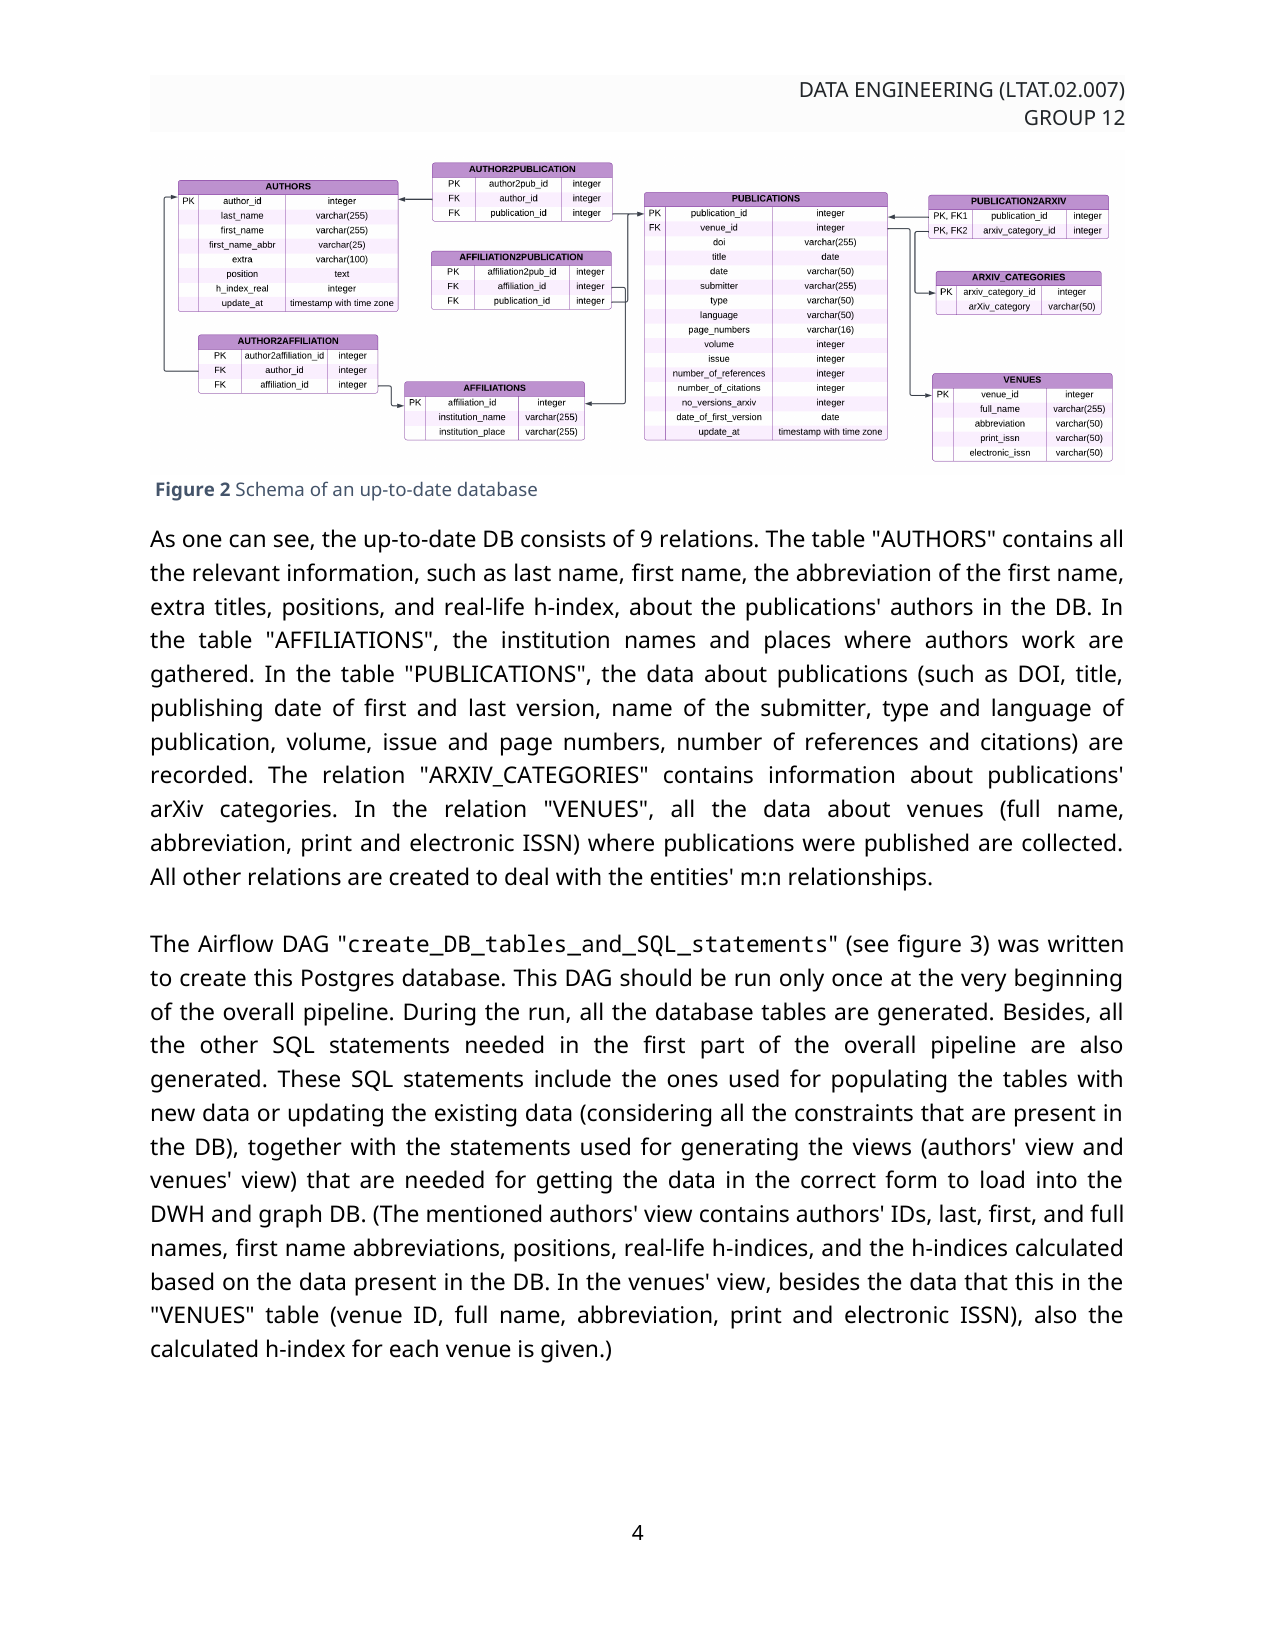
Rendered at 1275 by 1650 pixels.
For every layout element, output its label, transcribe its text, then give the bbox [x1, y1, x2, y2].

picture [150, 150, 1125, 475]
text As one can see, the up-to-date DB consists of 9 relations. The table "AUTHORS" contains all the relevant information, such as last name, first name, the abbreviation of the first name, extra titles, positions, and real-life h-index, about the publications' authors in the DB. In the table "AFFILIATIONS", the institution names and places where authors work are gathered. In the table "PUBLICATIONS", the data about publications (such as DOI, title, publishing date of first and last version, name of the submitter, type and language of publication, volume, issue and page numbers, number of references and citations) are recorded. The relation "ARXIV_CATEGORIES" contains information about publications' arXiv categories. In the relation "VENUES", all the data about venues (full name, abbreviation, print and electronic ISSN) where publications were published are collected. All other relations are created to deal with the entities' m:n relationships. [150, 523, 1125, 892]
text Figure 2 Schema of an up-to-date database [150, 477, 1125, 502]
text The Airflow DAG "create_DB_tables_and_SQL_statements" (see figure 3) was written to create this Postgres database. This DAG should be run only once at the very beginning of the overall pipeline. During the run, all the database tables are generated. Besides, all the other SQL statements needed in the first part of the overall pipeline are also generated. These SQL statements include the ones used for populating the tables with new data or updating the existing data (considering all the constraints that are present in the DB), together with the statements used for generating the views (authors' view and venues' view) that are needed for getting the data in the correct form to load into the DWH and graph DB. (The mentioned authors' view contains authors' IDs, last, first, and full names, first name abbreviations, positions, real-life h-indices, and the h-indices calculated based on the data present in the DB. In the venues' view, besides the data that this in the "VENUES" table (venue ID, full name, abbreviation, print and electronic ISSN), also the calculated h-index for each venue is given.) [150, 928, 1125, 1364]
